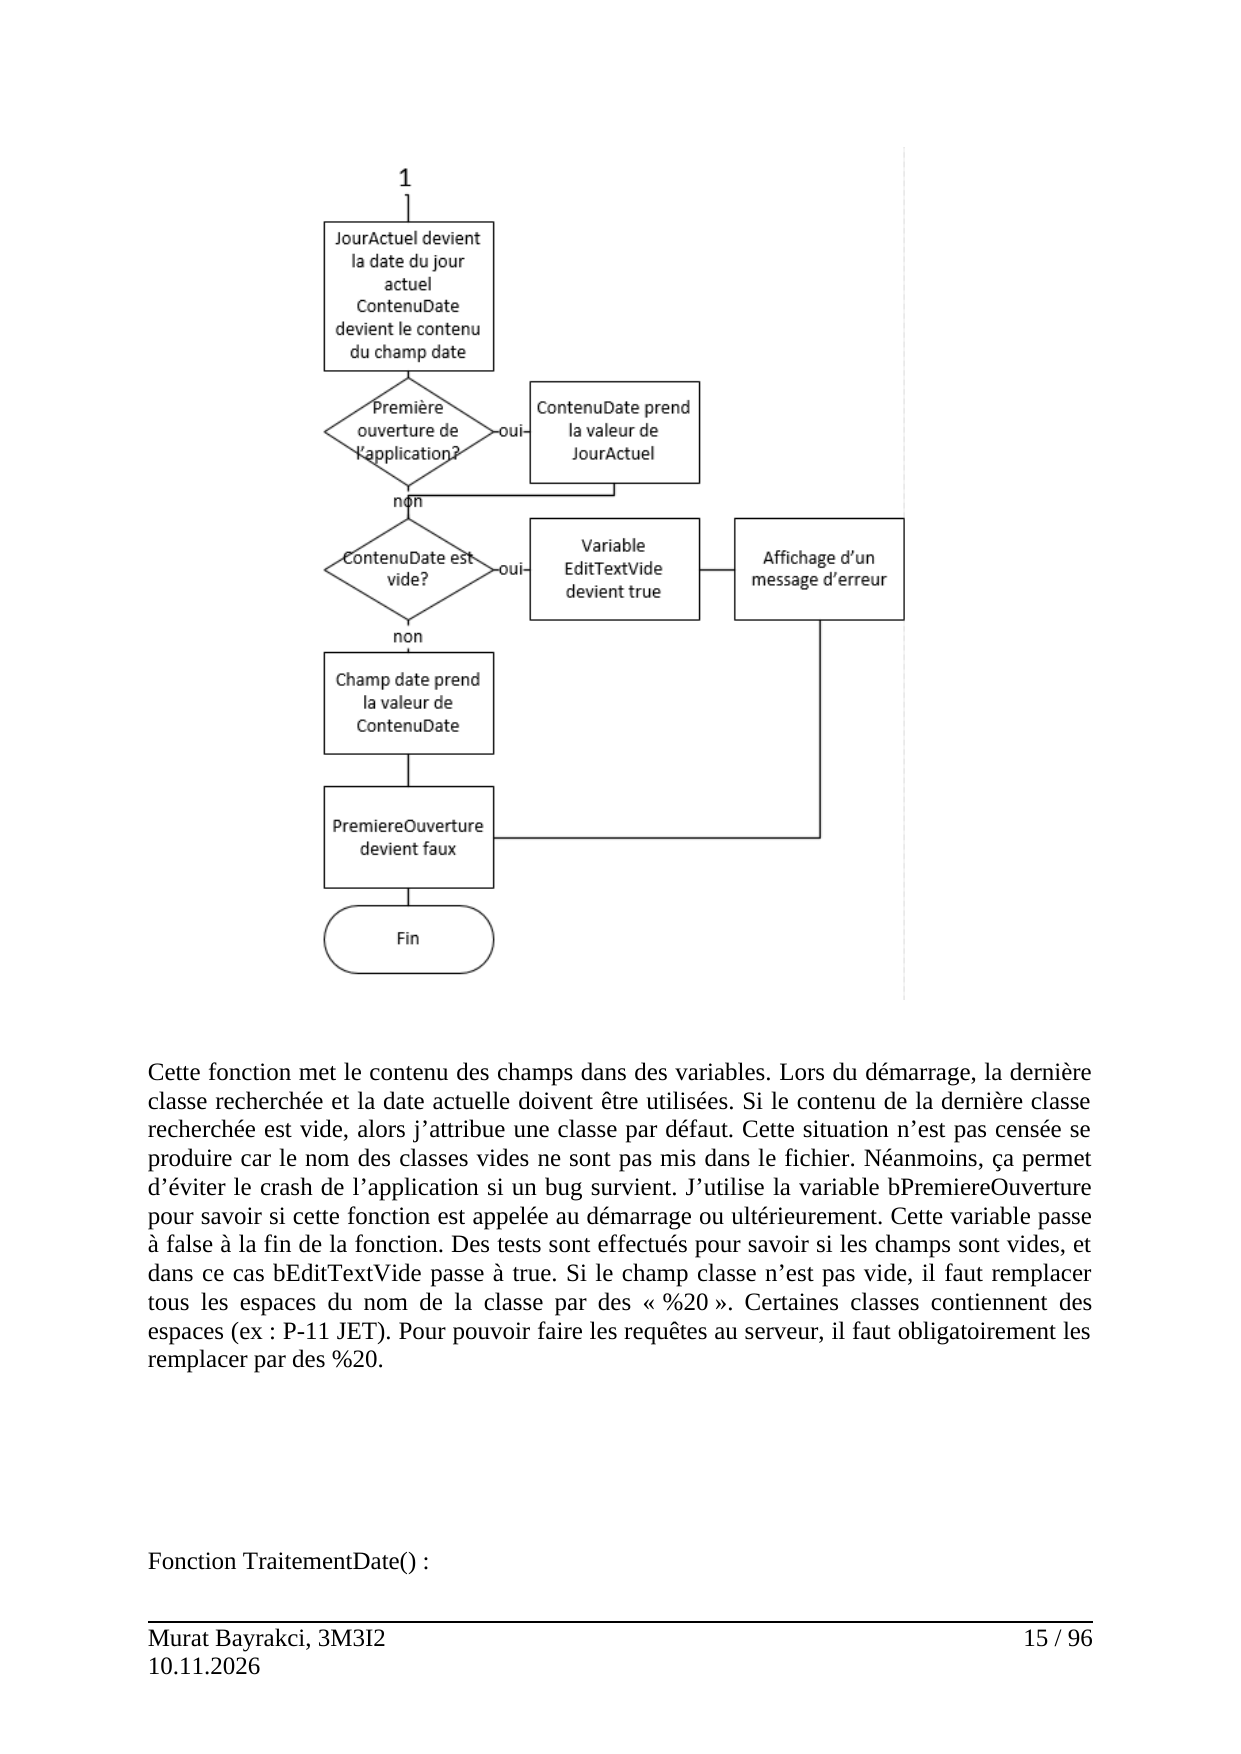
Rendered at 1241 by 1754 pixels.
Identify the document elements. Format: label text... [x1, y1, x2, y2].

text Cette fonction met le contenu des champs dans des variables. Lors du démarrage, la dernière classe recherchée et la date actuelle doivent être utilisées. Si le contenu de la dernière classe recherchée est vide, alors j’attribue une classe par défaut. Cette situation n’est pas censée se produire car le nom des classes vides ne sont pas mis dans le fichier. Néanmoins, ça permet d’éviter le crash de l’application si un bug survient. J’utilise la variable bPremiereOuverture pour savoir si cette fonction est appelée au démarrage ou ultérieurement. Cette variable passe à false à la fin de la fonction. Des tests sont effectués pour savoir si les champs sont vides, et dans ce cas bEditTextVide passe à true. Si le champ classe n’est pas vide, il faut remplacer tous les espaces du nom de la classe par des « %20 ». Certaines classes contiennent des espaces (ex : P-11 JET). Pour pouvoir faire les requêtes au serveur, il faut obligatoirement les remplacer par des %20. [148, 1057, 1093, 1373]
picture [313, 147, 928, 1000]
text Fonction TraitementDate() : [148, 1546, 1093, 1574]
